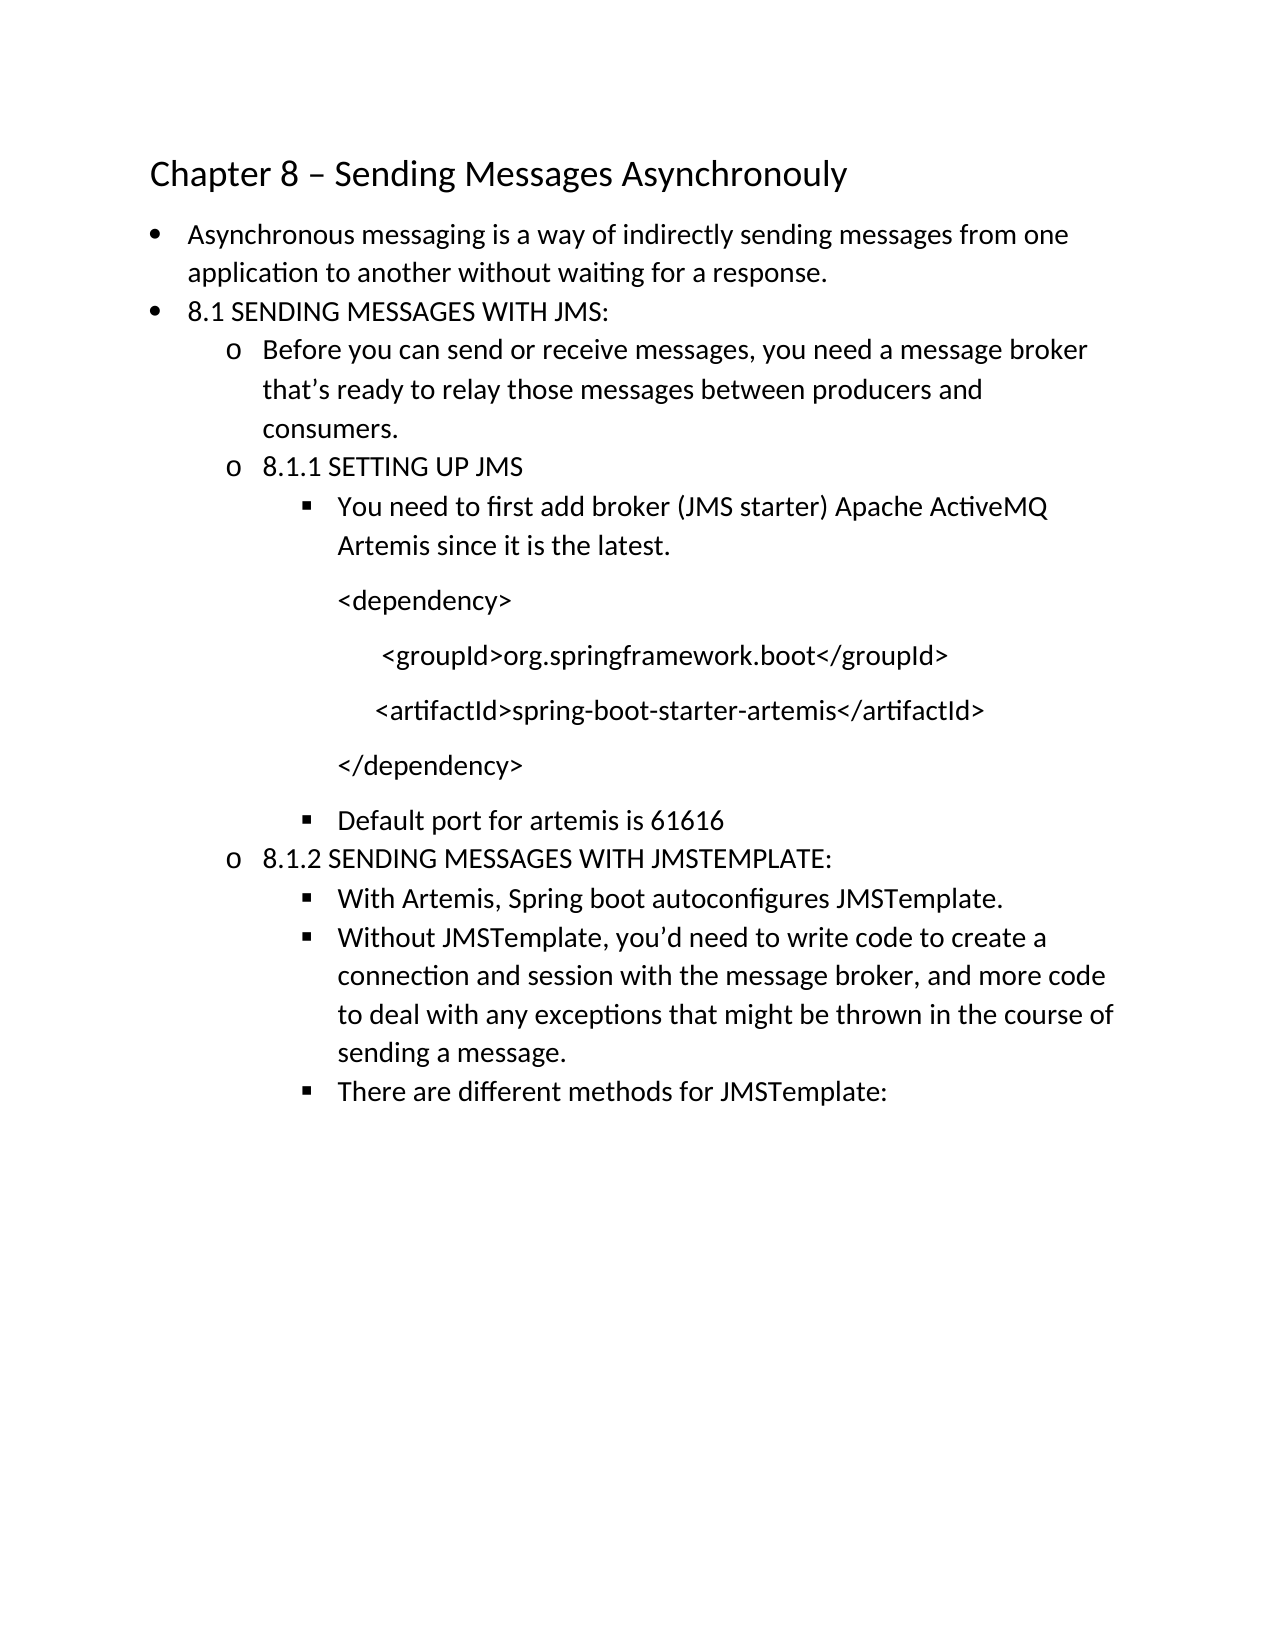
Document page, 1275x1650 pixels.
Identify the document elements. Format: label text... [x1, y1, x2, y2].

list There are different methods for JMSTemplate: [300, 1073, 1125, 1108]
list 8.1.2 SENDING MESSAGES WITH JMSTEMPLATE: [225, 841, 1125, 878]
list 8.1 SENDING MESSAGES WITH JMS: [150, 293, 1125, 329]
list Default port for artemis is 61616 [300, 802, 1125, 838]
list Before you can send or receive messages, you need a message broker that’s ready to relay those messages between producers and consumers. [225, 331, 1125, 445]
list 8.1.1 SETTING UP JMS [225, 448, 1125, 485]
text </dependency> [337, 747, 1125, 783]
list Asynchronous messaging is a way of indirectly sending messages from one application to another without waiting for a response. [150, 216, 1125, 290]
text <dependency> [337, 582, 1125, 617]
list You need to first add broker (JMS starter) Apache ActiveMQ Artemis since it is the latest. [300, 488, 1125, 562]
list Without JMSTemplate, you’d need to write code to create a connection and session with the message broker, and more code to deal with any exceptions that might be thrown in the course of sending a message. [300, 919, 1125, 1070]
text <groupId>org.springframework.boot</groupId> [337, 637, 1125, 672]
list With Artemis, Spring boot autoconfigures JMSTemplate. [300, 881, 1125, 916]
text Chapter 8 – Sending Messages Asynchronouly [150, 150, 1125, 196]
text <artifactId>spring-boot-starter-artemis</artifactId> [337, 692, 1125, 728]
